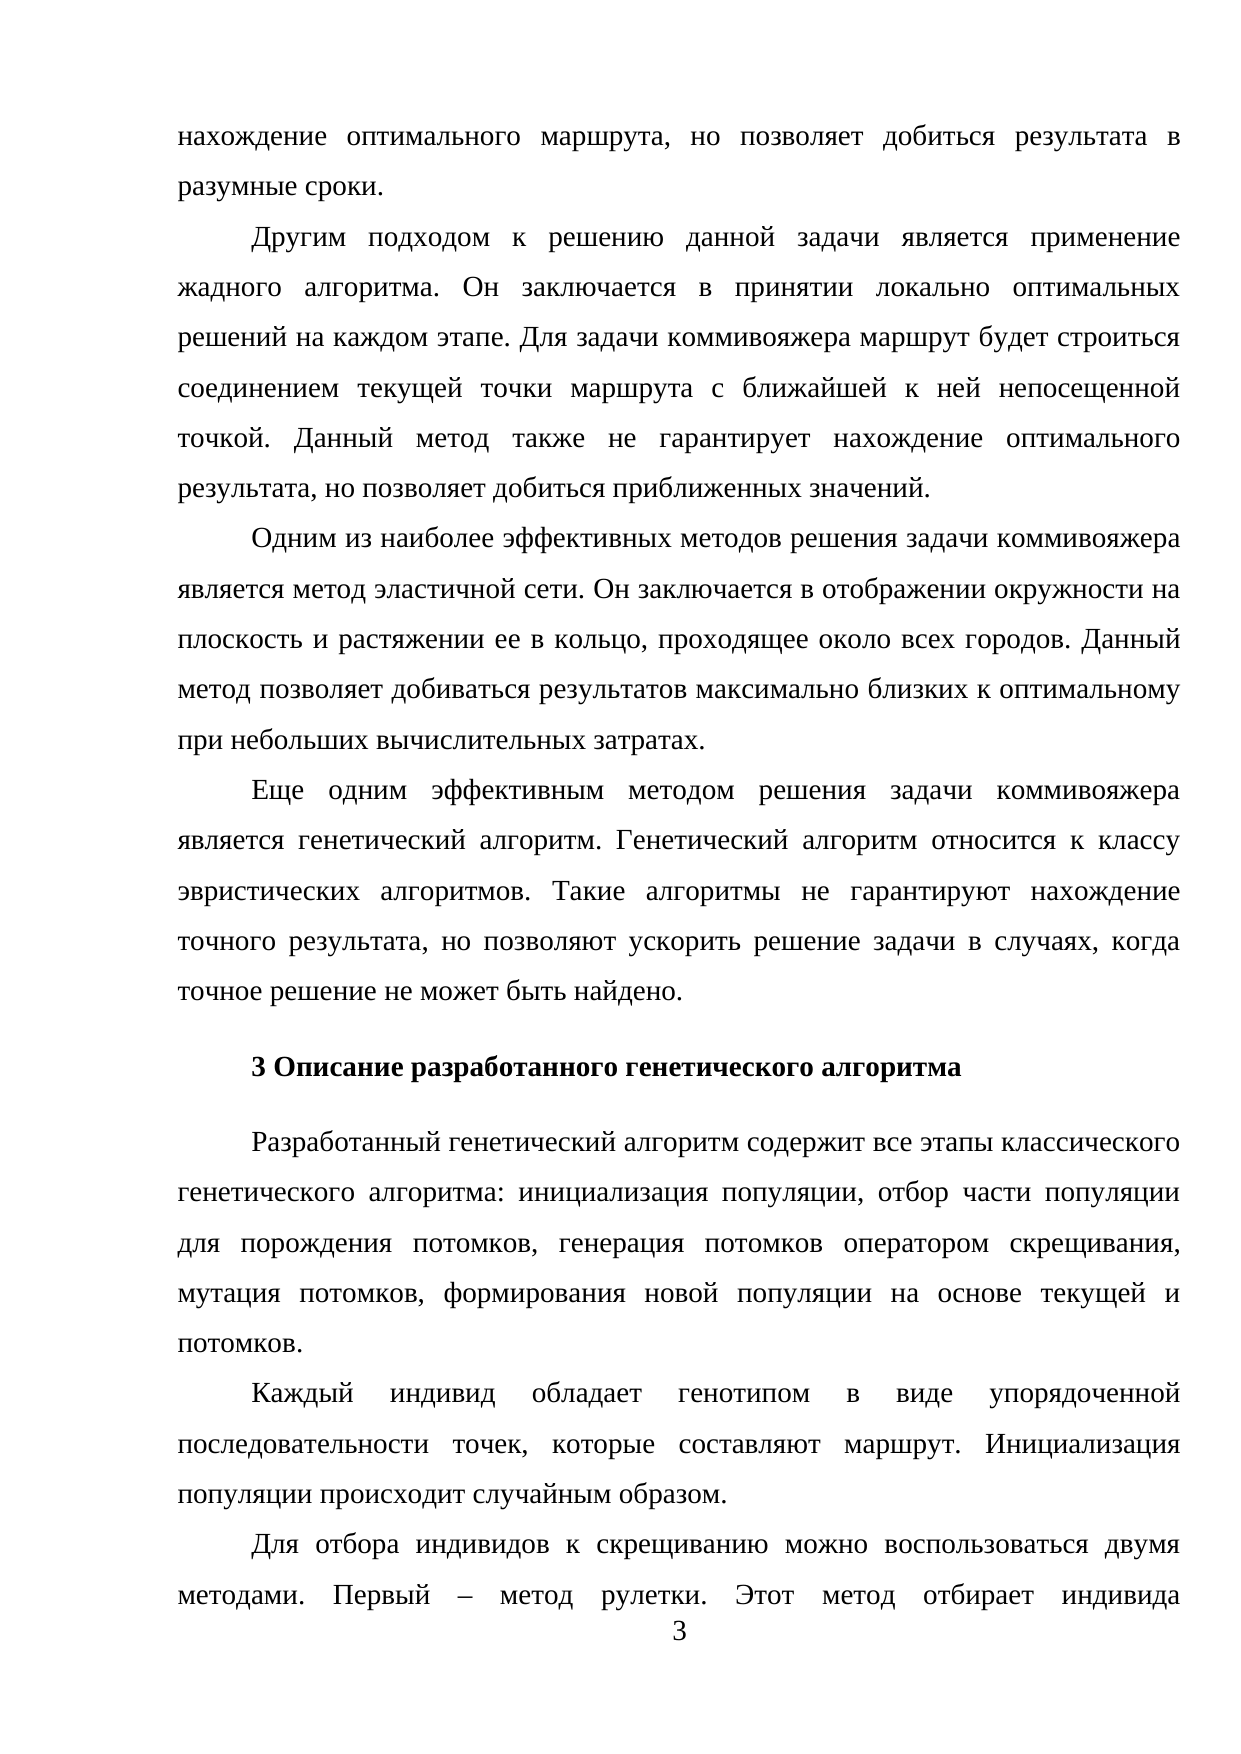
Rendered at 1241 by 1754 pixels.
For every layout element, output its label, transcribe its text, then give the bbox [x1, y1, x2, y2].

text Одним из наиболее эффективных методов решения задачи коммивояжера является метод эластичной сети. Он заключается в отображении окружности на плоскость и растяжении ее в кольцо, проходящее около всех городов. Данный метод позволяет добиваться результатов максимально близких к оптимальному при небольших вычислительных затратах. [177, 521, 1181, 755]
subtitle Описание разработанного генетического алгоритма [177, 1049, 1181, 1082]
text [177, 1527, 1181, 1610]
text Каждый индивид обладает генотипом в виде упорядоченной последовательности точек, которые составляют маршрут. Инициализация популяции происходит случайным образом. [177, 1376, 1181, 1510]
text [177, 118, 1181, 202]
text Разработанный генетический алгоритм содержит все этапы классического генетического алгоритма: инициализация популяции, отбор части популяции для порождения потомков, генерация потомков оператором скрещивания, мутация потомков, формирования новой популяции на основе текущей и потомков. [177, 1124, 1181, 1359]
text Другим подходом к решению данной задачи является применение жадного алгоритма. Он заключается в принятии локально оптимальных решений на каждом этапе. Для задачи коммивояжера маршрут будет строиться соединением текущей точки маршрута с ближайшей к ней непосещенной точкой. Данный метод также не гарантирует нахождение оптимального результата, но позволяет добиться приближенных значений. [177, 219, 1181, 504]
text Еще одним эффективным методом решения задачи коммивояжера является генетический алгоритм. Генетический алгоритм относится к классу эвристических алгоритмов. Такие алгоритмы не гарантируют нахождение точного результата, но позволяют ускорить решение задачи в случаях, когда точное решение не может быть найдено. [177, 772, 1181, 1007]
